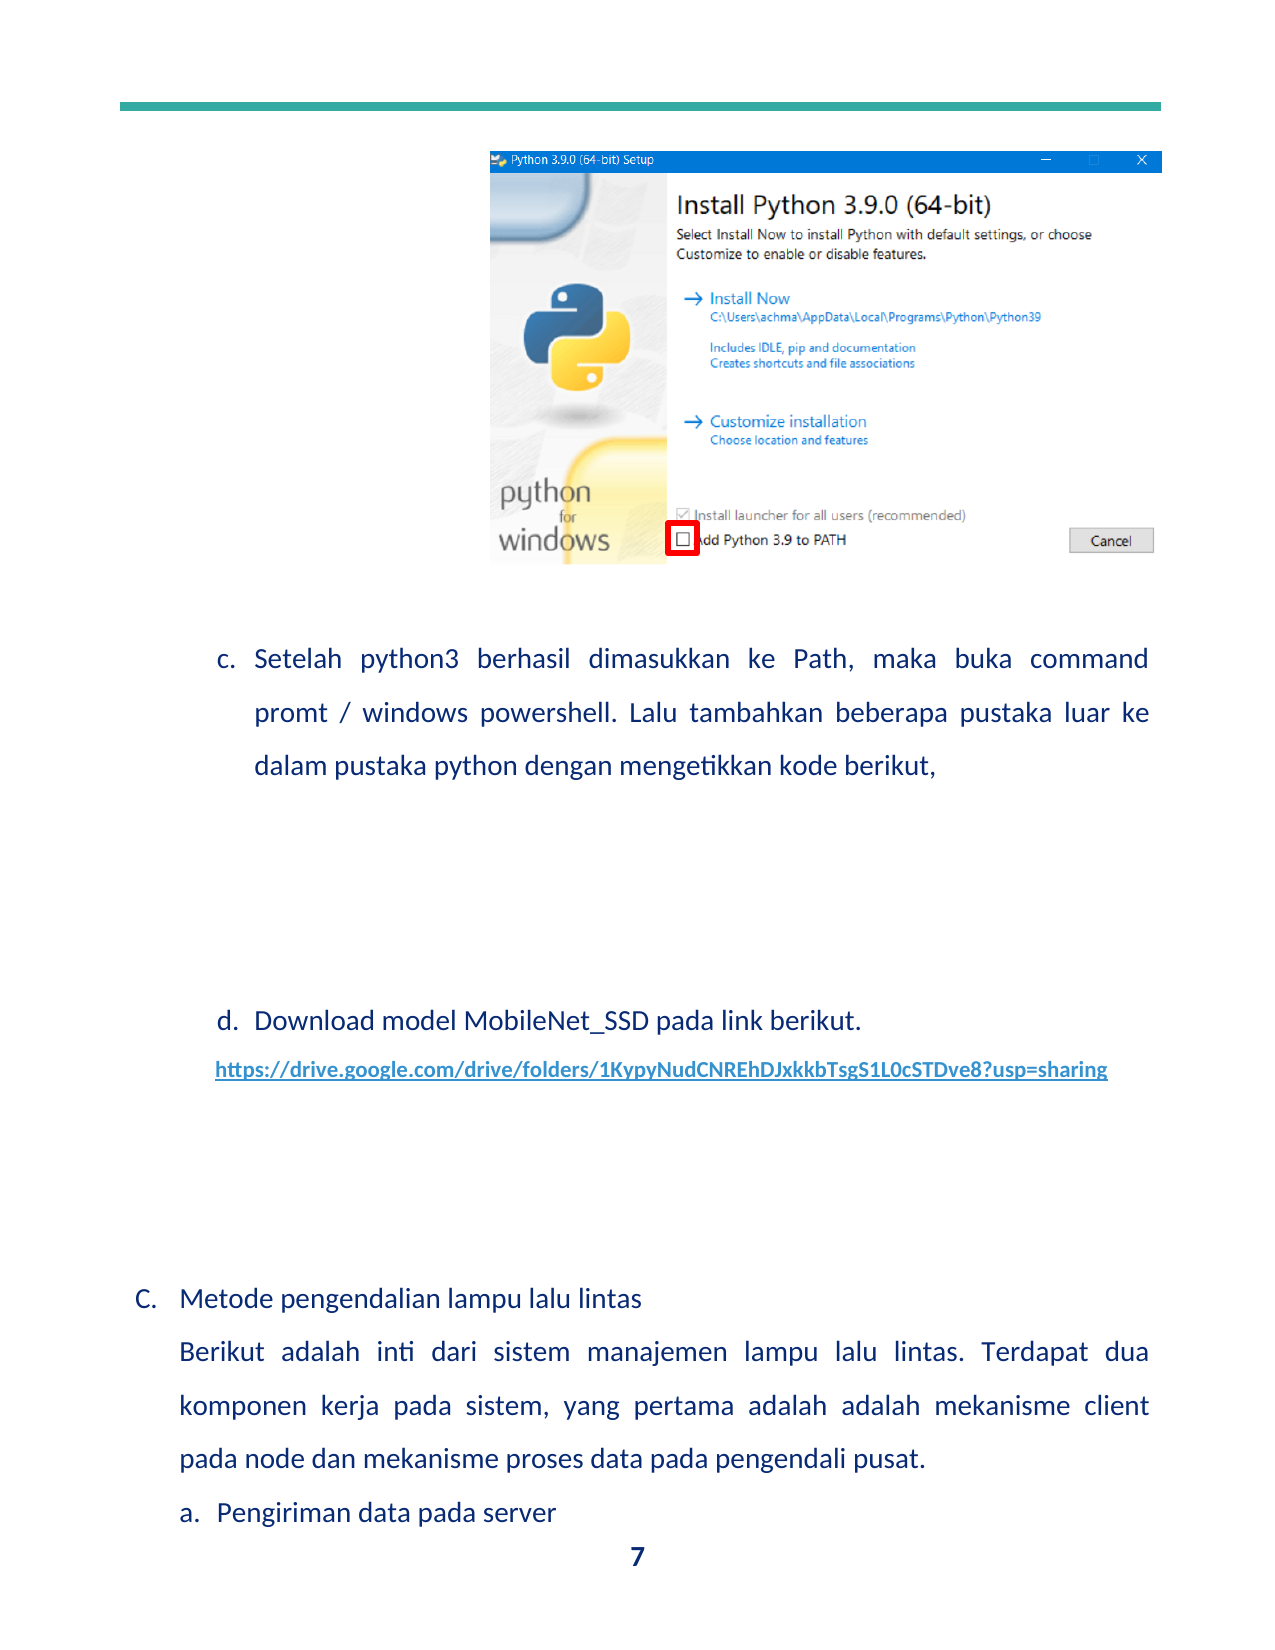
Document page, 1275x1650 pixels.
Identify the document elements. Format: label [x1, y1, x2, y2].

picture [490, 151, 1162, 569]
table_cell [120, 1280, 1162, 1538]
table_cell [120, 152, 1162, 1280]
